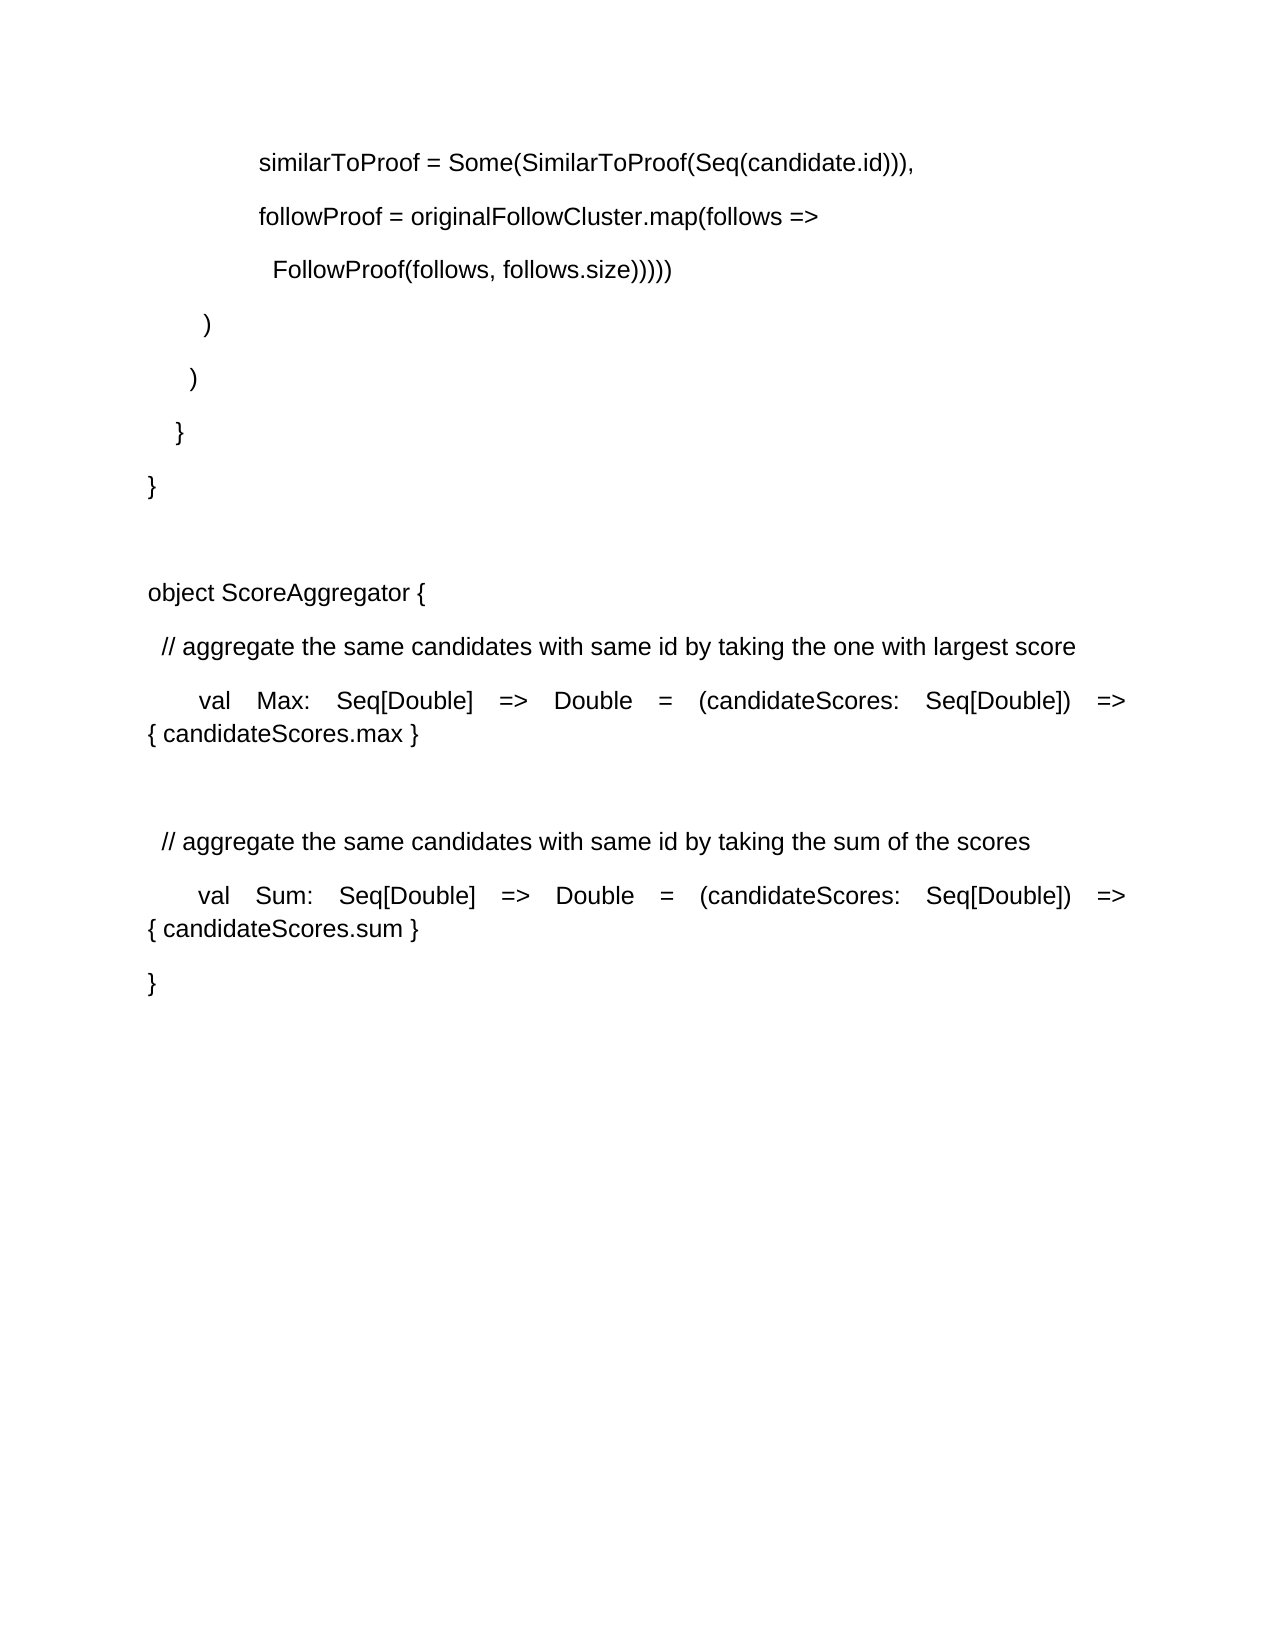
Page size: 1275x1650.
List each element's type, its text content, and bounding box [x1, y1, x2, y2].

text val Sum: Seq[Double] => Double = (candidateScores: Seq[Double]) => { candidateScores.sum } [148, 881, 1127, 942]
text ) [148, 363, 1127, 392]
text } [148, 417, 1127, 446]
text FollowProof(follows, follows.size))))) [148, 255, 1127, 284]
text object ScoreAggregator { [148, 578, 1127, 607]
text // aggregate the same candidates with same id by taking the one with largest score [148, 632, 1127, 661]
text followProof = originalFollowCluster.map(follows => [148, 201, 1127, 230]
text ) [148, 309, 1127, 338]
text val Max: Seq[Double] => Double = (candidateScores: Seq[Double]) => { candidateScores.max } [148, 686, 1127, 748]
text } [148, 471, 1127, 499]
text similarToProof = Some(SimilarToProof(Seq(candidate.id))), [148, 148, 1127, 176]
text // aggregate the same candidates with same id by taking the sum of the scores [148, 827, 1127, 856]
text } [148, 968, 1127, 996]
